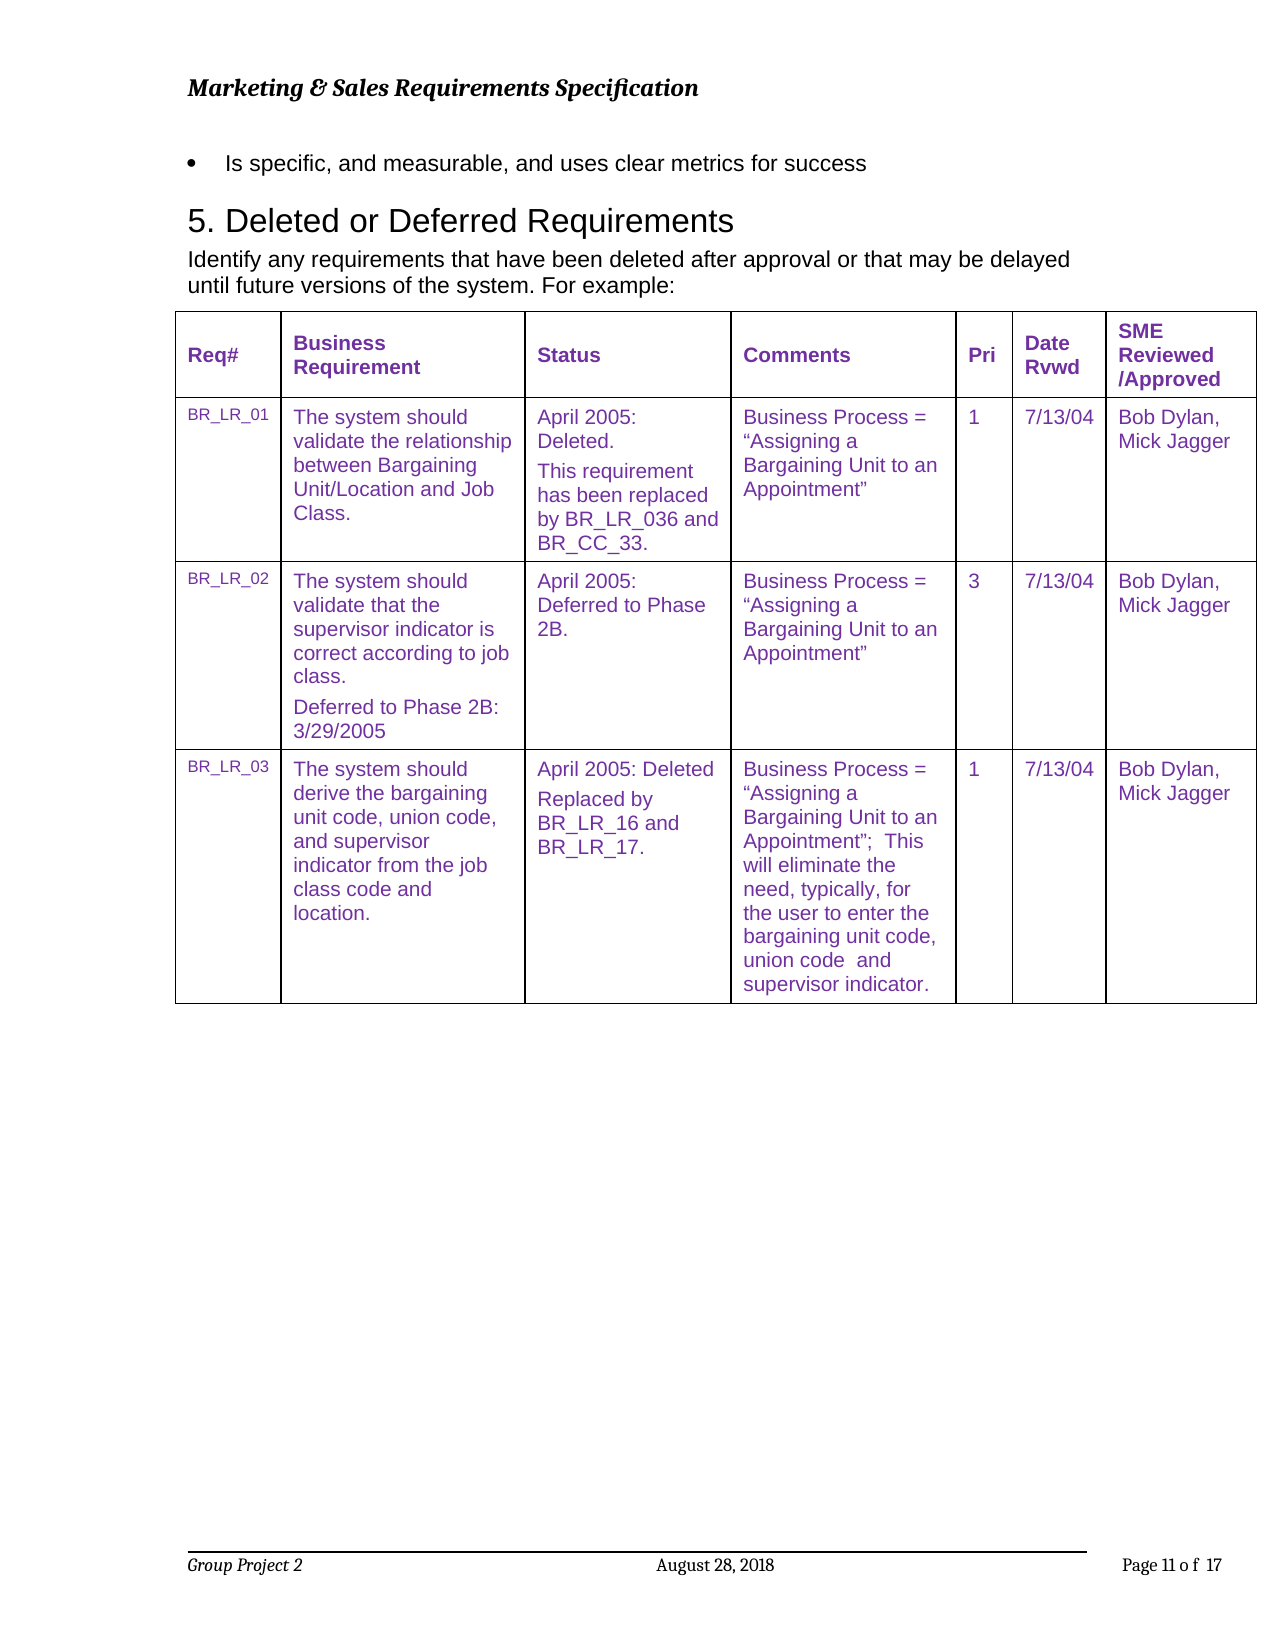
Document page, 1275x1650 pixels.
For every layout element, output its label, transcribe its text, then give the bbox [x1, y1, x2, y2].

table_cell Business Process = “Assigning a Bargaining Unit to an Appointment” [732, 562, 955, 749]
table_cell 3 [957, 562, 1012, 749]
table_cell 7/13/04 [1013, 398, 1105, 561]
table_header Req# [176, 312, 280, 397]
table_cell 7/13/04 [1013, 562, 1105, 749]
table_cell BR_LR_02 [176, 562, 280, 749]
table_cell 1 [957, 398, 1012, 561]
table_cell April 2005: Deleted. This requirement has been replaced by BR_LR_036 and BR_CC_33. [526, 398, 730, 561]
table_header Status [526, 312, 730, 397]
table_cell 7/13/04 [1013, 750, 1105, 1002]
table_cell Bob Dylan, Mick Jagger [1107, 398, 1256, 561]
table_cell April 2005: Deferred to Phase 2B. [526, 562, 730, 749]
table_header SME Reviewed /Approved [1107, 312, 1256, 397]
table_cell The system should derive the bargaining unit code, union code, and supervisor indicator from the job class code and location. [282, 750, 524, 1002]
table_header Business Requirement [282, 312, 524, 397]
table_cell Bob Dylan, Mick Jagger [1107, 562, 1256, 749]
table_cell The system should validate that the supervisor indicator is correct according to job class. Deferred to Phase 2B: 3/29/2005 [282, 562, 524, 749]
table_cell The system should validate the relationship between Bargaining Unit/Location and Job Class. [282, 398, 524, 561]
table_cell April 2005: Deleted Replaced by BR_LR_16 and BR_LR_17. [526, 750, 730, 1002]
table_cell Business Process = “Assigning a Bargaining Unit to an Appointment” [732, 398, 955, 561]
table_cell 1 [957, 750, 1012, 1002]
table_cell Bob Dylan, Mick Jagger [1107, 750, 1256, 1002]
table_cell BR_LR_01 [176, 398, 280, 561]
table_header Pri [957, 312, 1012, 397]
table_header Date Rvwd [1013, 312, 1105, 397]
subtitle Deleted or Deferred Requirements [187, 201, 1087, 240]
text Identify any requirements that have been deleted after approval or that may be delayed until future versions of the system. For example: [187, 246, 1087, 299]
table_header Comments [732, 312, 955, 397]
table_cell BR_LR_03 [176, 750, 280, 1002]
list Is specific, and measurable, and uses clear metrics for success [187, 150, 1087, 176]
table_cell Business Process = “Assigning a Bargaining Unit to an Appointment”; This will eliminate the need, typically, for the user to enter the bargaining unit code, union code and supervisor indicator. [732, 750, 955, 1002]
